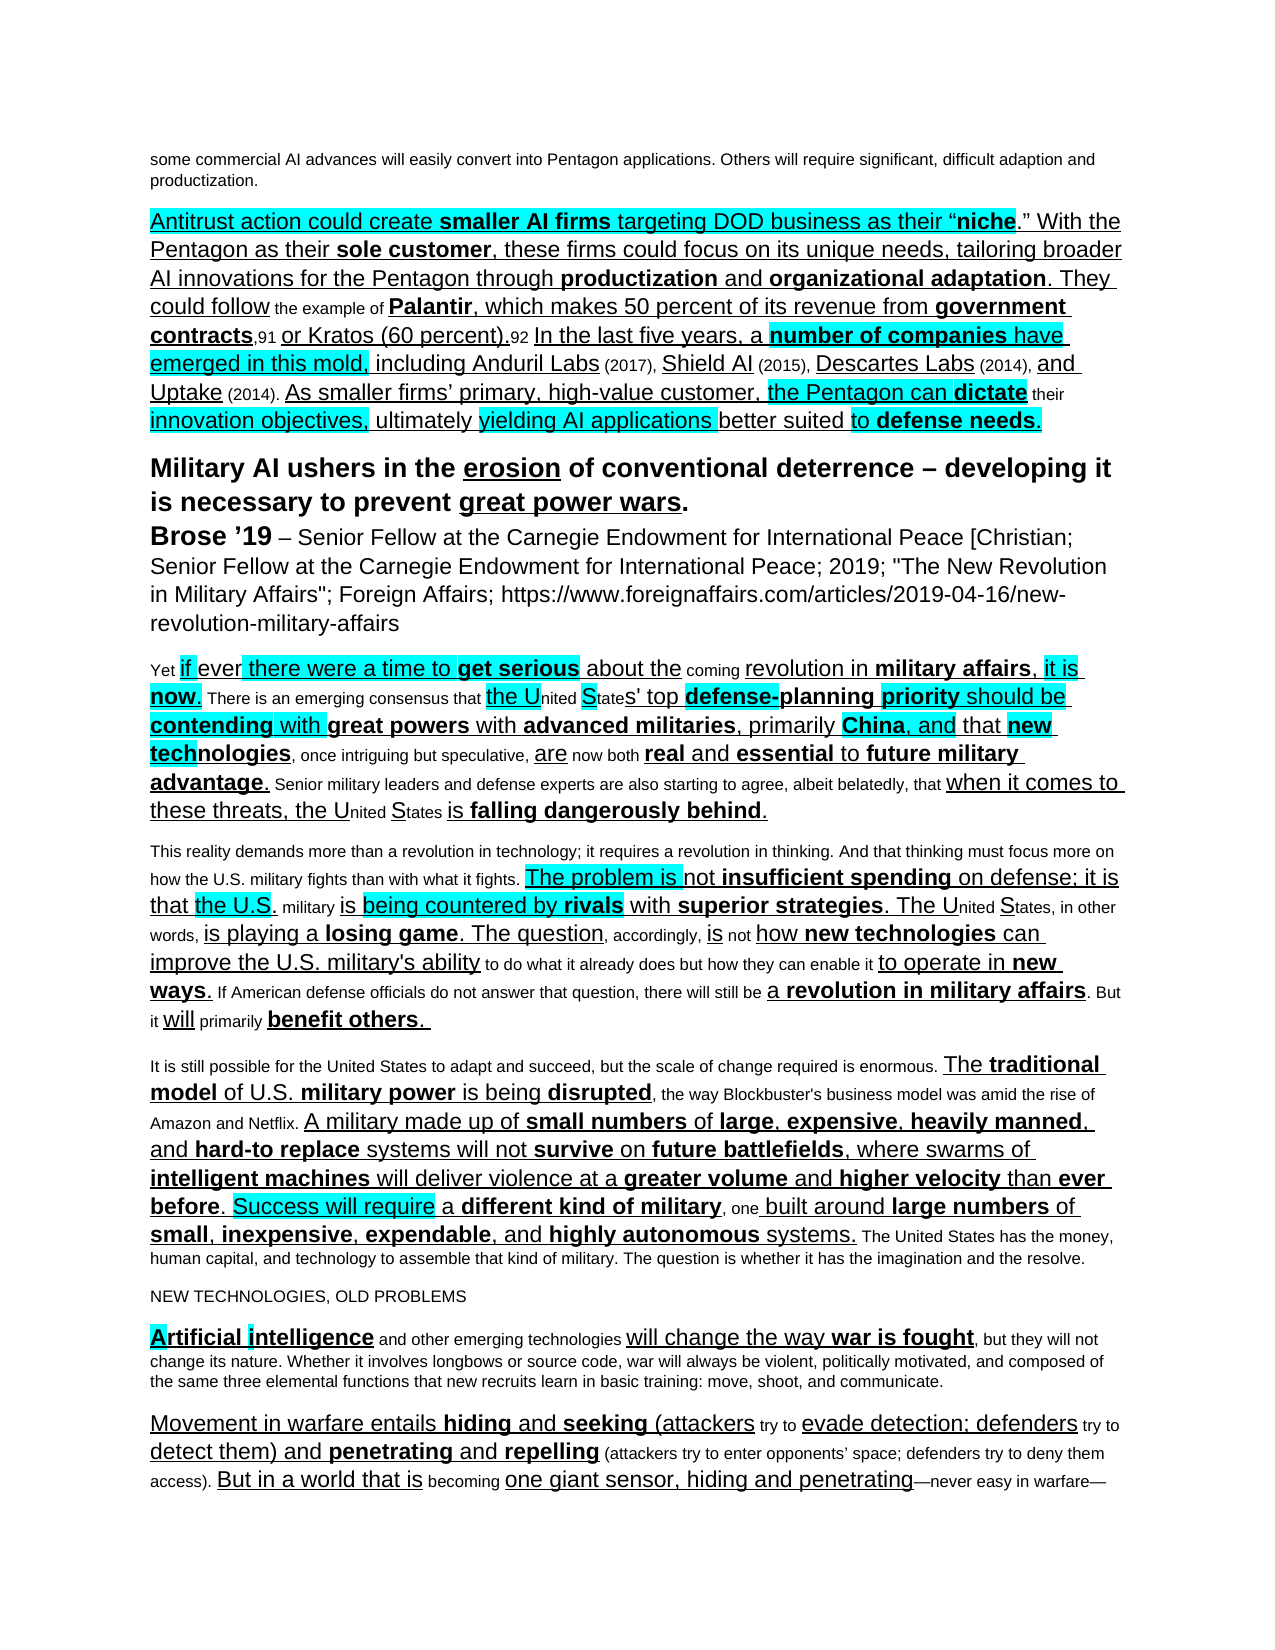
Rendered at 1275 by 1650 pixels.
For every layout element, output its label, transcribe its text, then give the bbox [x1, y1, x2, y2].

text Antitrust action could create smaller AI firms targeting DOD business as their “niche.” With the Pentagon as their sole customer, these firms could focus on its unique needs, tailoring broader AI innovations for the Pentagon through productization and organizational adaptation. They could follow the example of Palantir, which makes 50 percent of its revenue from government contracts,91 or Kratos (60 percent).92 In the last five years, a number of companies have emerged in this mold, including Anduril Labs (2017), Shield AI (2015), Descartes Labs (2014), and Uptake (2014). As smaller firms’ primary, high-value customer, the Pentagon can dictate their innovation objectives, ultimately yielding AI applications better suited to defense needs. [150, 208, 1125, 433]
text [150, 150, 1125, 190]
text This reality demands more than a revolution in technology; it requires a revolution in thinking. And that thinking must focus more on how the U.S. military fights than with what it fights. The problem is not insufficient spending on defense; it is that the U.S. military is being countered by rivals with superior strategies. The United States, in other words, is playing a losing game. The question, accordingly, is not how new technologies can improve the U.S. military's ability to do what it already does but how they can enable it to operate in new ways. If American defense officials do not answer that question, there will still be a revolution in military affairs. But it will primarily benefit others. [150, 842, 1125, 1032]
text Brose ’19 – Senior Fellow at the Carnegie Endowment for International Peace [Christian; Senior Fellow at the Carnegie Endowment for International Peace; 2019; "The New Revolution in Military Affairs"; Foreign Affairs; https://www.foreignaffairs.com/articles/2019-04-16/new-revolution-military-affairs [150, 519, 1125, 636]
text Artificial intelligence and other emerging technologies will change the way war is fought, but they will not change its nature. Whether it involves longbows or source code, war will always be violent, politically motivated, and composed of the same three elemental functions that new recruits learn in basic training: move, shoot, and communicate. [150, 1324, 1125, 1391]
text It is still possible for the United States to adapt and succeed, but the scale of change required is enormous. The traditional model of U.S. military power is being disrupted, the way Blockbuster's business model was amid the rise of Amazon and Netflix. A military made up of small numbers of large, expensive, heavily manned, and hard-to replace systems will not survive on future battlefields, where swarms of intelligent machines will deliver violence at a greater volume and higher velocity than ever before. Success will require a different kind of military, one built around large numbers of small, inexpensive, expendable, and highly autonomous systems. The United States has the money, human capital, and technology to assemble that kind of military. The question is whether it has the imagination and the resolve. [150, 1051, 1125, 1268]
text Yet if ever there were a time to get serious about the coming revolution in military affairs, it is now. There is an emerging consensus that the United States' top defense-planning priority should be contending with great powers with advanced militaries, primarily China, and that new technologies, once intriguing but speculative, are now both real and essential to future military advantage. Senior military leaders and defense experts are also starting to agree, albeit belatedly, that when it comes to these threats, the United States is falling dangerously behind. [150, 655, 1125, 823]
subtitle Military AI ushers in the erosion of conventional deterrence – developing it is necessary to prevent great power wars. [150, 452, 1125, 517]
text NEW TECHNOLOGIES, OLD PROBLEMS [150, 1286, 1125, 1306]
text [150, 1409, 1125, 1493]
